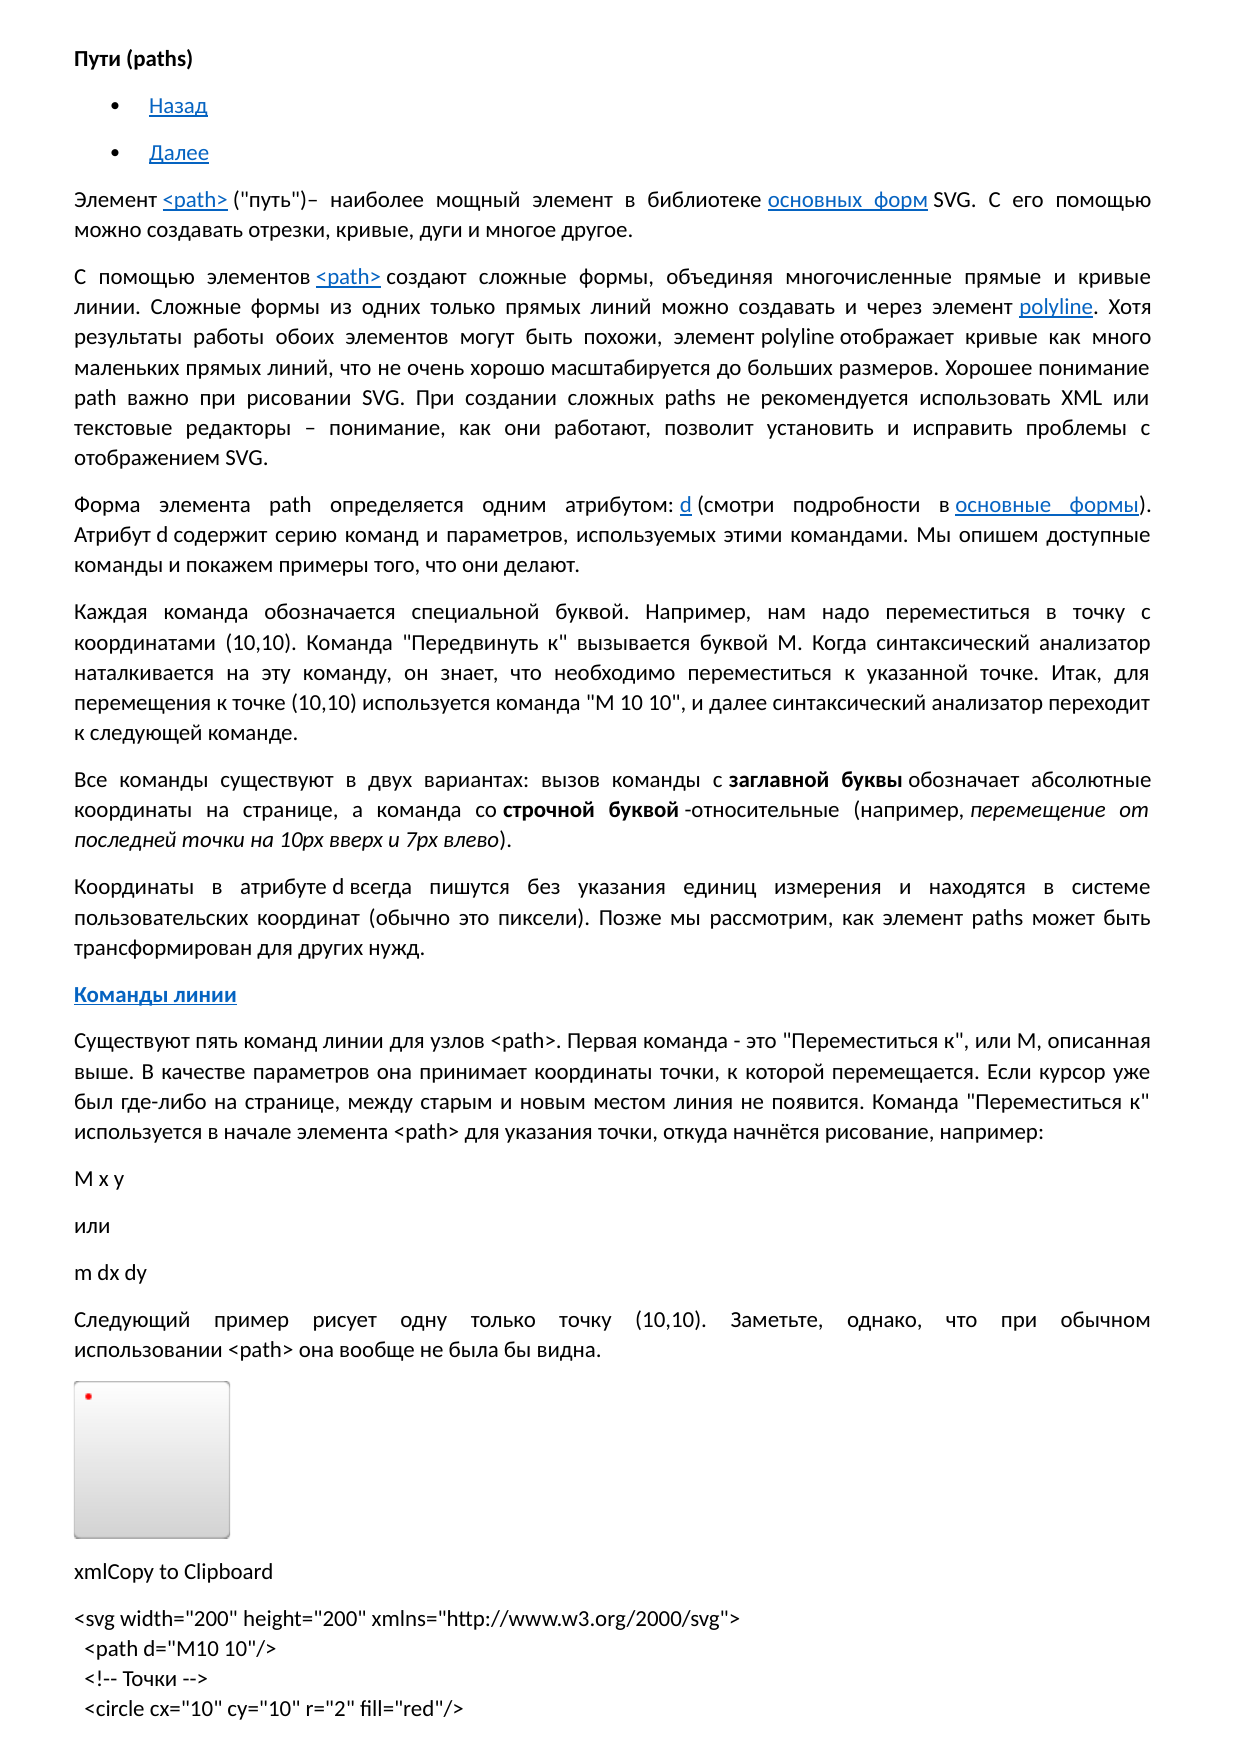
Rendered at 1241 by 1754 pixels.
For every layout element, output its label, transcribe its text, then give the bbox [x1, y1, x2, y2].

picture [73, 1381, 231, 1539]
text Форма элемента path определяется одним атрибутом: d (смотри подробности в основные формы). Атрибут d содержит серию команд и параметров, используемых этими командами. Мы опишем доступные команды и покажем примеры того, что они делают. [74, 490, 1152, 579]
text или [74, 1211, 1152, 1239]
text Следующий пример рисует одну только точку (10,10). Заметьте, однако, что при обычном использовании <path> она вообще не была бы видна. [74, 1305, 1152, 1363]
text Элемент <path> ("путь")– наиболее мощный элемент в библиотеке основных форм SVG. С его помощью можно создавать отрезки, кривые, дуги и многое другое. [74, 185, 1152, 243]
text С помощью элементов <path> создают сложные формы, объединяя многочисленные прямые и кривые линии. Сложные формы из одних только прямых линий можно создавать и через элемент polyline. Хотя результаты работы обоих элементов могут быть похожи, элемент polyline отображает кривые как много маленьких прямых линий, что не очень хорошо масштабируется до больших размеров. Хорошее понимание path важно при рисовании SVG. При создании сложных paths не рекомендуется использовать XML или текстовые редакторы – понимание, как они работают, позволит установить и исправить проблемы с отображением SVG. [74, 262, 1152, 471]
text Пути (paths) [74, 44, 1152, 72]
list Далее [111, 138, 1152, 166]
text <path d="M10 10"/> [74, 1634, 1152, 1662]
text xmlCopy to Clipboard [74, 1557, 1152, 1585]
text m dx dy [74, 1258, 1152, 1286]
text Команды линии [74, 980, 1152, 1008]
text Координаты в атрибуте d всегда пишутся без указания единиц измерения и находятся в системе пользовательских координат (обычно это пиксели). Позже мы рассмотрим, как элемент paths может быть трансформирован для других нужд. [74, 872, 1152, 961]
text <svg width="200" height="200" xmlns="http://www.w3.org/2000/svg"> [74, 1604, 1152, 1632]
text <circle cx="10" cy="10" r="2" fill="red"/> [74, 1694, 1152, 1722]
text Все команды существуют в двух вариантах: вызов команды с заглавной буквы обозначает абсолютные координаты на странице, а команда со строчной буквой -относительные (например, перемещение от последней точки на 10px вверх и 7px влево). [74, 765, 1152, 854]
text M x y [74, 1164, 1152, 1192]
text Каждая команда обозначается специальной буквой. Например, нам надо переместиться в точку с координатами (10,10). Команда "Передвинуть к" вызывается буквой M. Когда синтаксический анализатор наталкивается на эту команду, он знает, что необходимо переместиться к указанной точке. Итак, для перемещения к точке (10,10) используется команда "M 10 10", и далее синтаксический анализатор переходит к следующей команде. [74, 597, 1152, 746]
text <!-- Точки --> [74, 1664, 1152, 1692]
list Назад [111, 91, 1152, 119]
text Существуют пять команд линии для узлов <path>. Первая команда - это "Переместиться к", или M, описанная выше. В качестве параметров она принимает координаты точки, к которой перемещается. Если курсор уже был где-либо на странице, между старым и новым местом линия не появится. Команда "Переместиться к" используется в начале элемента <path> для указания точки, откуда начнётся рисование, например: [74, 1027, 1152, 1145]
